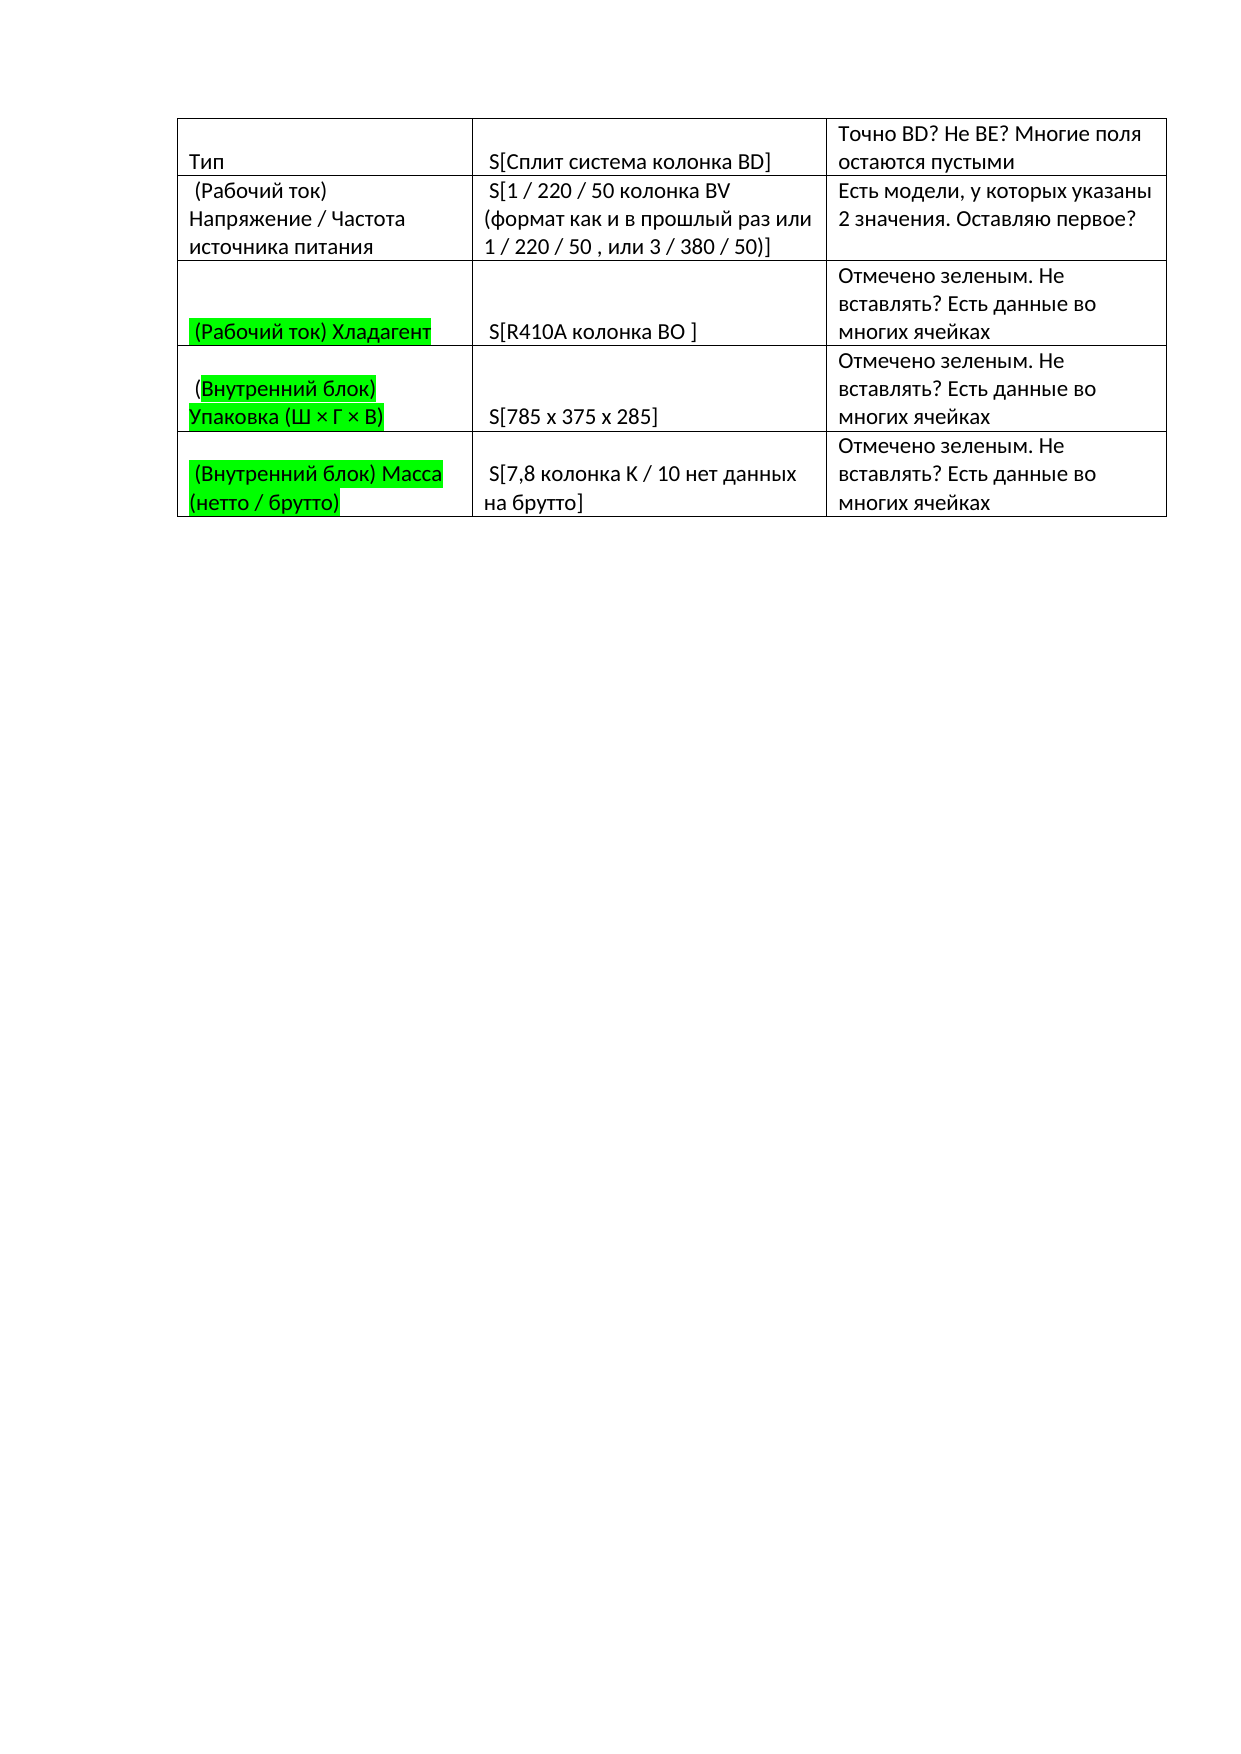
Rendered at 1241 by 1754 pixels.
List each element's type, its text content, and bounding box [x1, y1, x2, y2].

table_header Тип [178, 119, 472, 175]
table_cell Отмечено зеленым. Не вставлять? Есть данные во многих ячейках [827, 261, 1166, 345]
table_cell S[785 x 375 x 285] [473, 346, 826, 431]
table_cell (Внутренний блок) Упаковка (Ш × Г × В) [178, 346, 472, 431]
table_header Точно BD? Не BE? Многие поля остаются пустыми [827, 119, 1166, 175]
table_cell (Рабочий ток) Хладагент [178, 261, 472, 345]
table_cell Отмечено зеленым. Не вставлять? Есть данные во многих ячейках [827, 346, 1166, 431]
table_cell Есть модели, у которых указаны 2 значения. Оставляю первое? [827, 176, 1166, 260]
table_cell (Внутренний блок) Масса (нетто / брутто) [178, 432, 472, 516]
table_cell Отмечено зеленым. Не вставлять? Есть данные во многих ячейках [827, 432, 1166, 516]
table_cell (Рабочий ток) Напряжение / Частота источника питания [178, 176, 472, 260]
table_cell S[7,8 колонка K / 10 нет данных на брутто] [473, 432, 826, 516]
table_header S[Сплит система колонка BD] [473, 119, 826, 175]
table_cell S[R410A колонка BO ] [473, 261, 826, 345]
table_cell S[1 / 220 / 50 колонка BV (формат как и в прошлый раз или 1 / 220 / 50 , или 3 / 380 / 50)] [473, 176, 826, 260]
